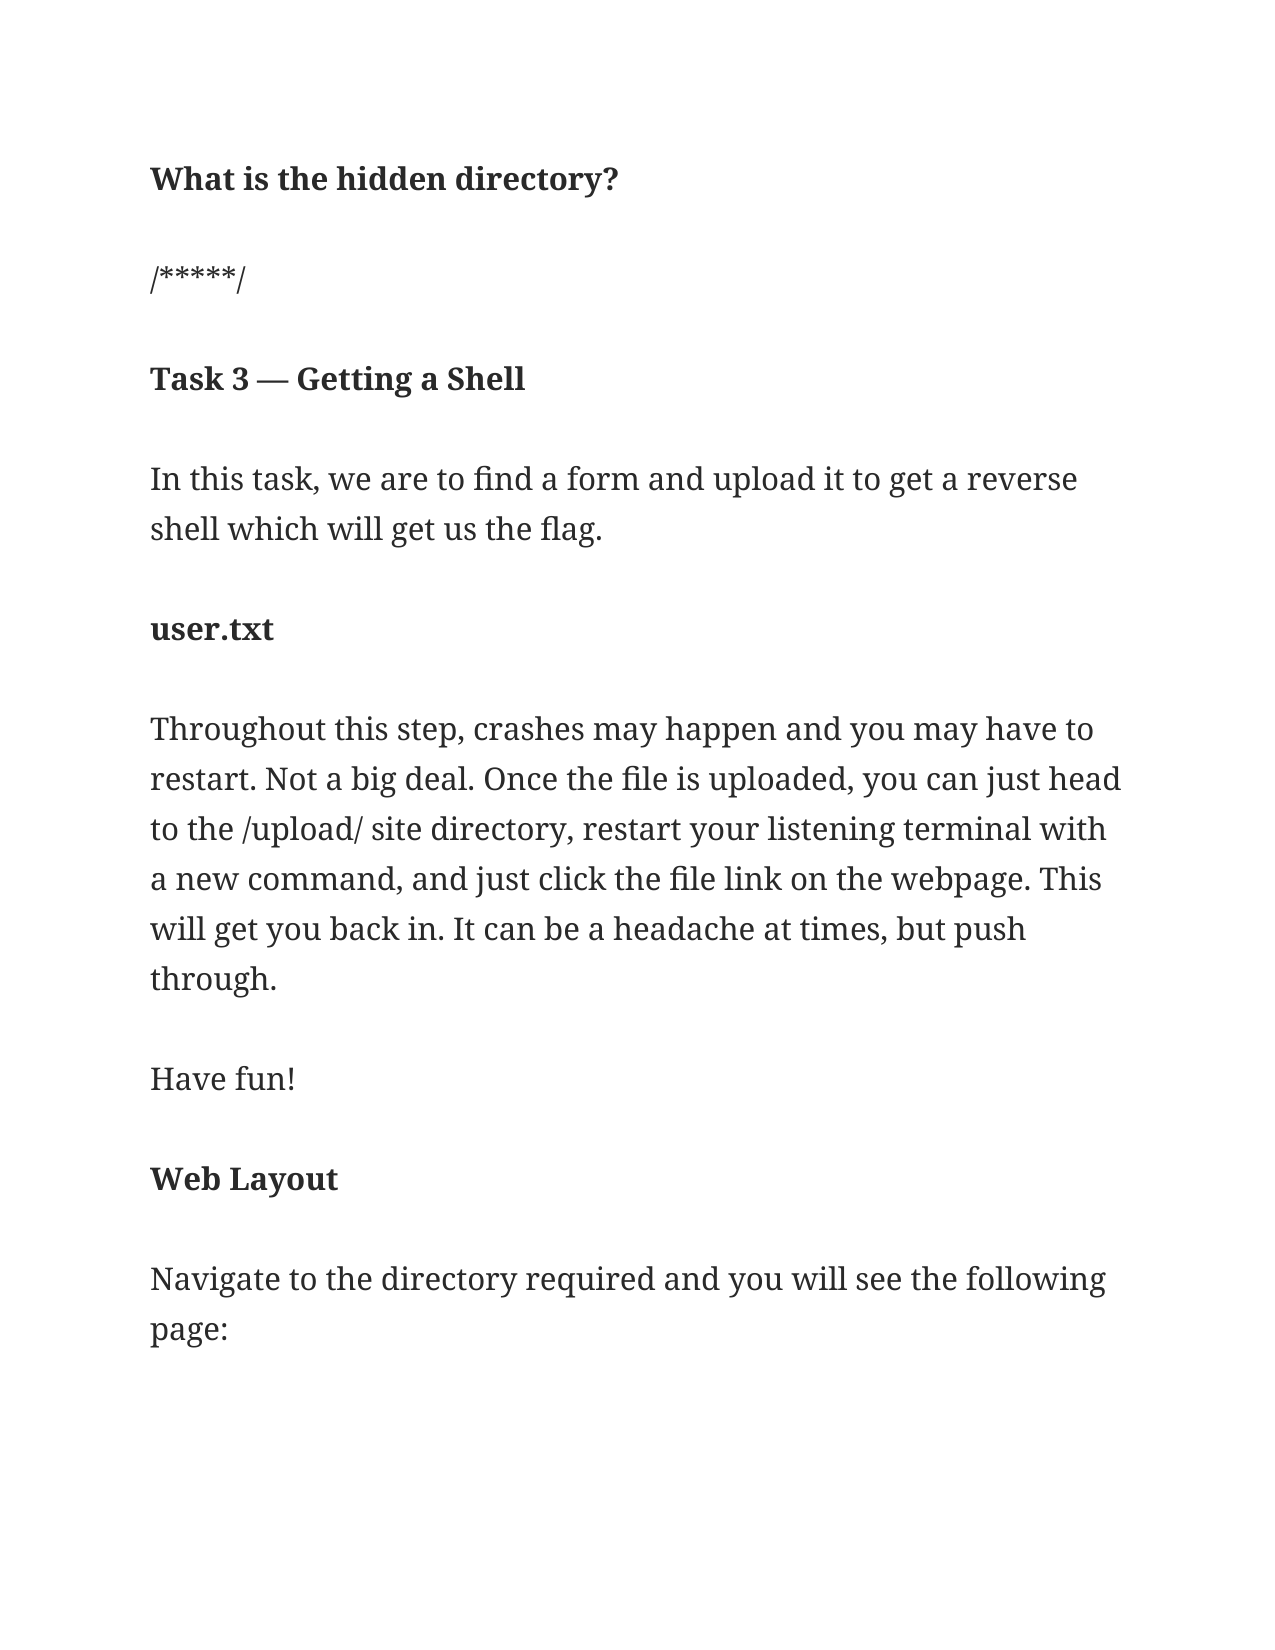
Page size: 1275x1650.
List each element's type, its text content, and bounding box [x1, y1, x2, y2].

text What is the hidden directory? [150, 150, 1125, 200]
text Navigate to the directory required and you will see the following page: [150, 1250, 1125, 1350]
text In this task, we are to find a form and upload it to get a reverse shell which will get us the flag. [150, 450, 1125, 550]
text Throughout this step, crashes may happen and you may have to restart. Not a big deal. Once the file is uploaded, you can just head to the /upload/ site directory, restart your listening terminal with a new command, and just click the file link on the webpage. This will get you back in. It can be a headache at times, but push through. [150, 700, 1125, 1000]
text /*****/ [150, 250, 1125, 300]
text Task 3 — Getting a Shell [150, 350, 1125, 400]
text Web Layout [150, 1150, 1125, 1200]
text Have fun! [150, 1050, 1125, 1100]
text user.txt [150, 600, 1125, 650]
